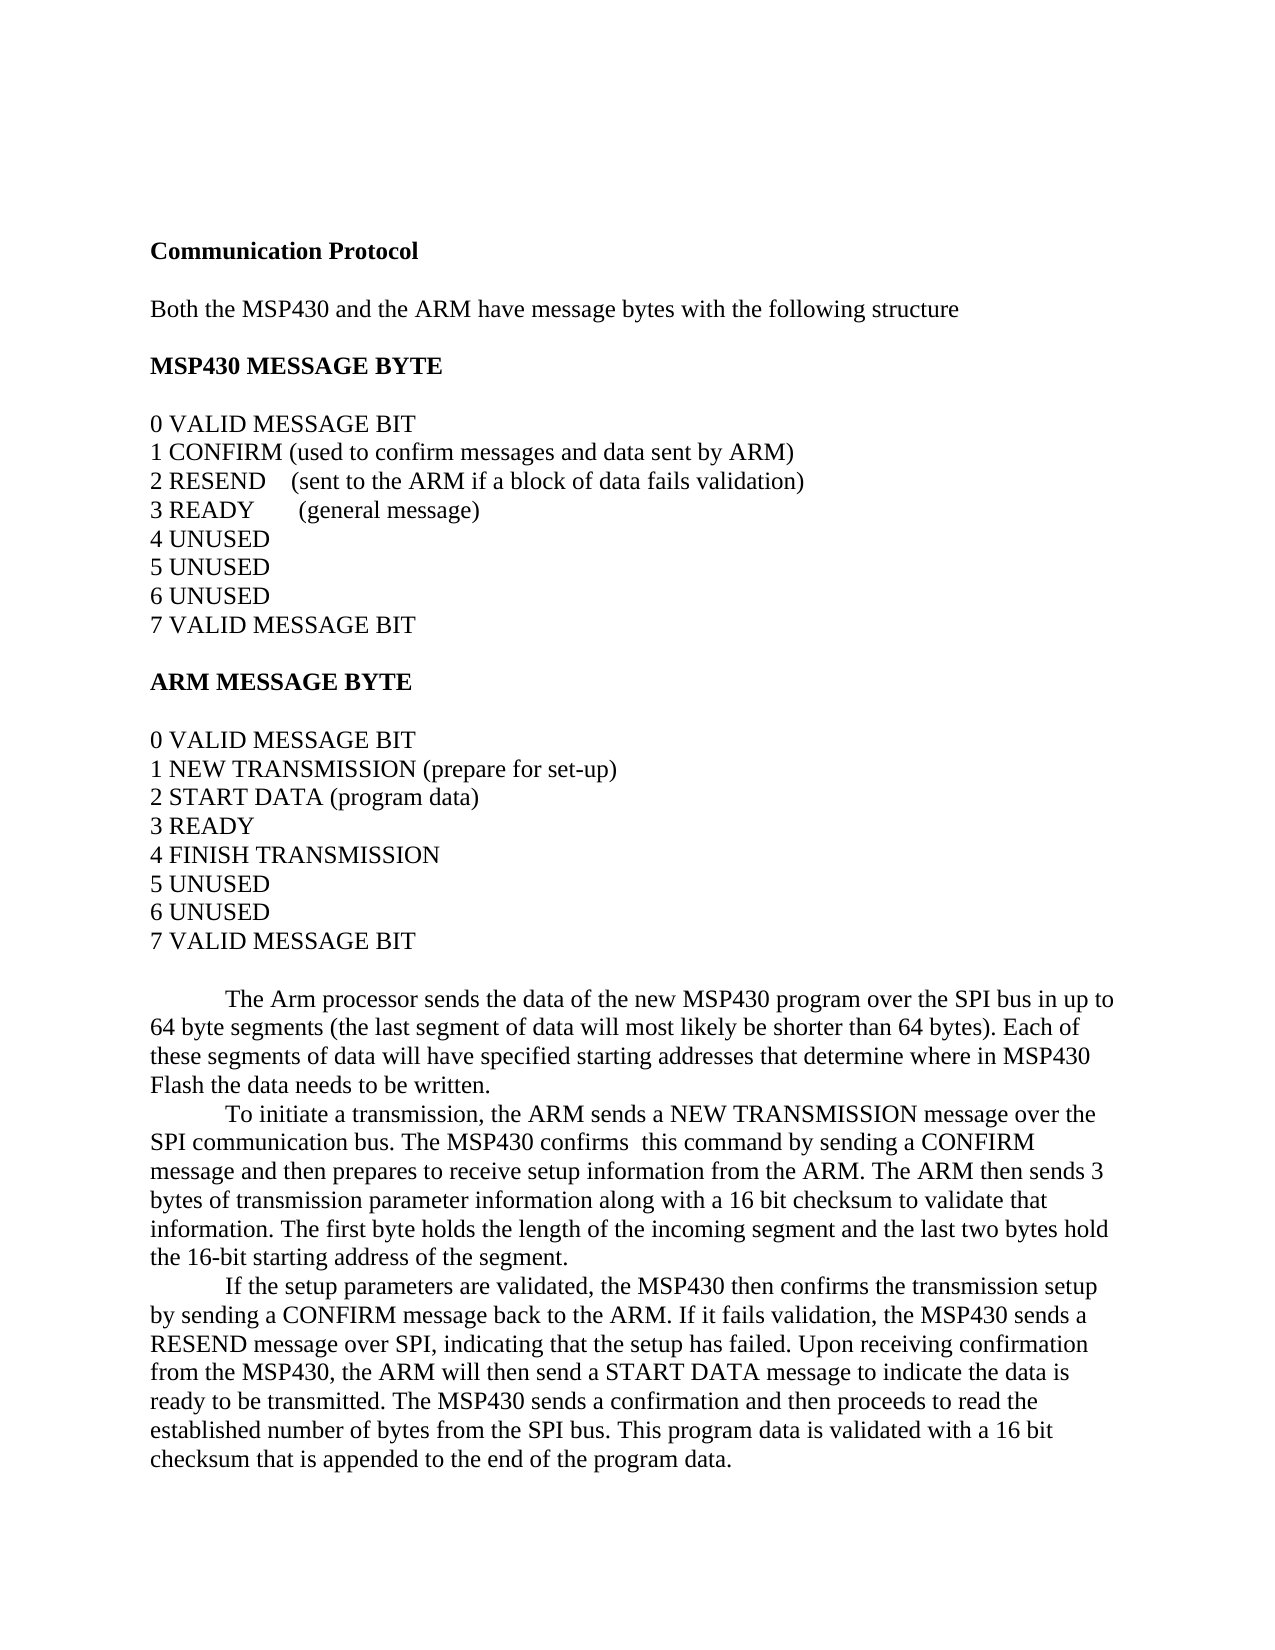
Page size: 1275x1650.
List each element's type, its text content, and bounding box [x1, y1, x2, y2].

text 4 UNUSED [150, 524, 1125, 552]
text 4 FINISH TRANSMISSION [150, 840, 1125, 869]
text Communication Protocol [150, 236, 1125, 265]
text 0 VALID MESSAGE BIT [150, 725, 1125, 754]
text 1 NEW TRANSMISSION (prepare for set-up) [150, 754, 1125, 782]
text If the setup parameters are validated, the MSP430 then confirms the transmission setup by sending a CONFIRM message back to the ARM. If it fails validation, the MSP430 sends a RESEND message over SPI, indicating that the setup has failed. Upon receiving confirmation from the MSP430, the ARM will then send a START DATA message to indicate the data is ready to be transmitted. The MSP430 sends a confirmation and then proceeds to read the established number of bytes from the SPI bus. This program data is validated with a 16 bit checksum that is appended to the end of the program data. [150, 1271, 1125, 1472]
text 0 VALID MESSAGE BIT [150, 409, 1125, 437]
text 6 UNUSED [150, 581, 1125, 610]
text 5 UNUSED [150, 552, 1125, 581]
text 3 READY [150, 811, 1125, 840]
text Both the MSP430 and the ARM have message bytes with the following structure [150, 294, 1125, 322]
text MSP430 MESSAGE BYTE [150, 351, 1125, 380]
text The Arm processor sends the data of the new MSP430 program over the SPI bus in up to 64 byte segments (the last segment of data will most likely be shorter than 64 bytes). Each of these segments of data will have specified starting addresses that determine where in MSP430 Flash the data needs to be written. [150, 984, 1125, 1099]
text 7 VALID MESSAGE BIT [150, 926, 1125, 955]
text 7 VALID MESSAGE BIT [150, 610, 1125, 639]
text 2 RESEND (sent to the ARM if a block of data fails validation) [150, 466, 1125, 495]
text 1 CONFIRM (used to confirm messages and data sent by ARM) [150, 437, 1125, 466]
text ARM MESSAGE BYTE [150, 667, 1125, 696]
text 3 READY (general message) [150, 495, 1125, 524]
text To initiate a transmission, the ARM sends a NEW TRANSMISSION message over the SPI communication bus. The MSP430 confirms this command by sending a CONFIRM message and then prepares to receive setup information from the ARM. The ARM then sends 3 bytes of transmission parameter information along with a 16 bit checksum to validate that information. The first byte holds the length of the incoming segment and the last two bytes hold the 16-bit starting address of the segment. [150, 1099, 1125, 1271]
text 2 START DATA (program data) [150, 782, 1125, 811]
text 5 UNUSED [150, 869, 1125, 897]
text 6 UNUSED [150, 897, 1125, 926]
